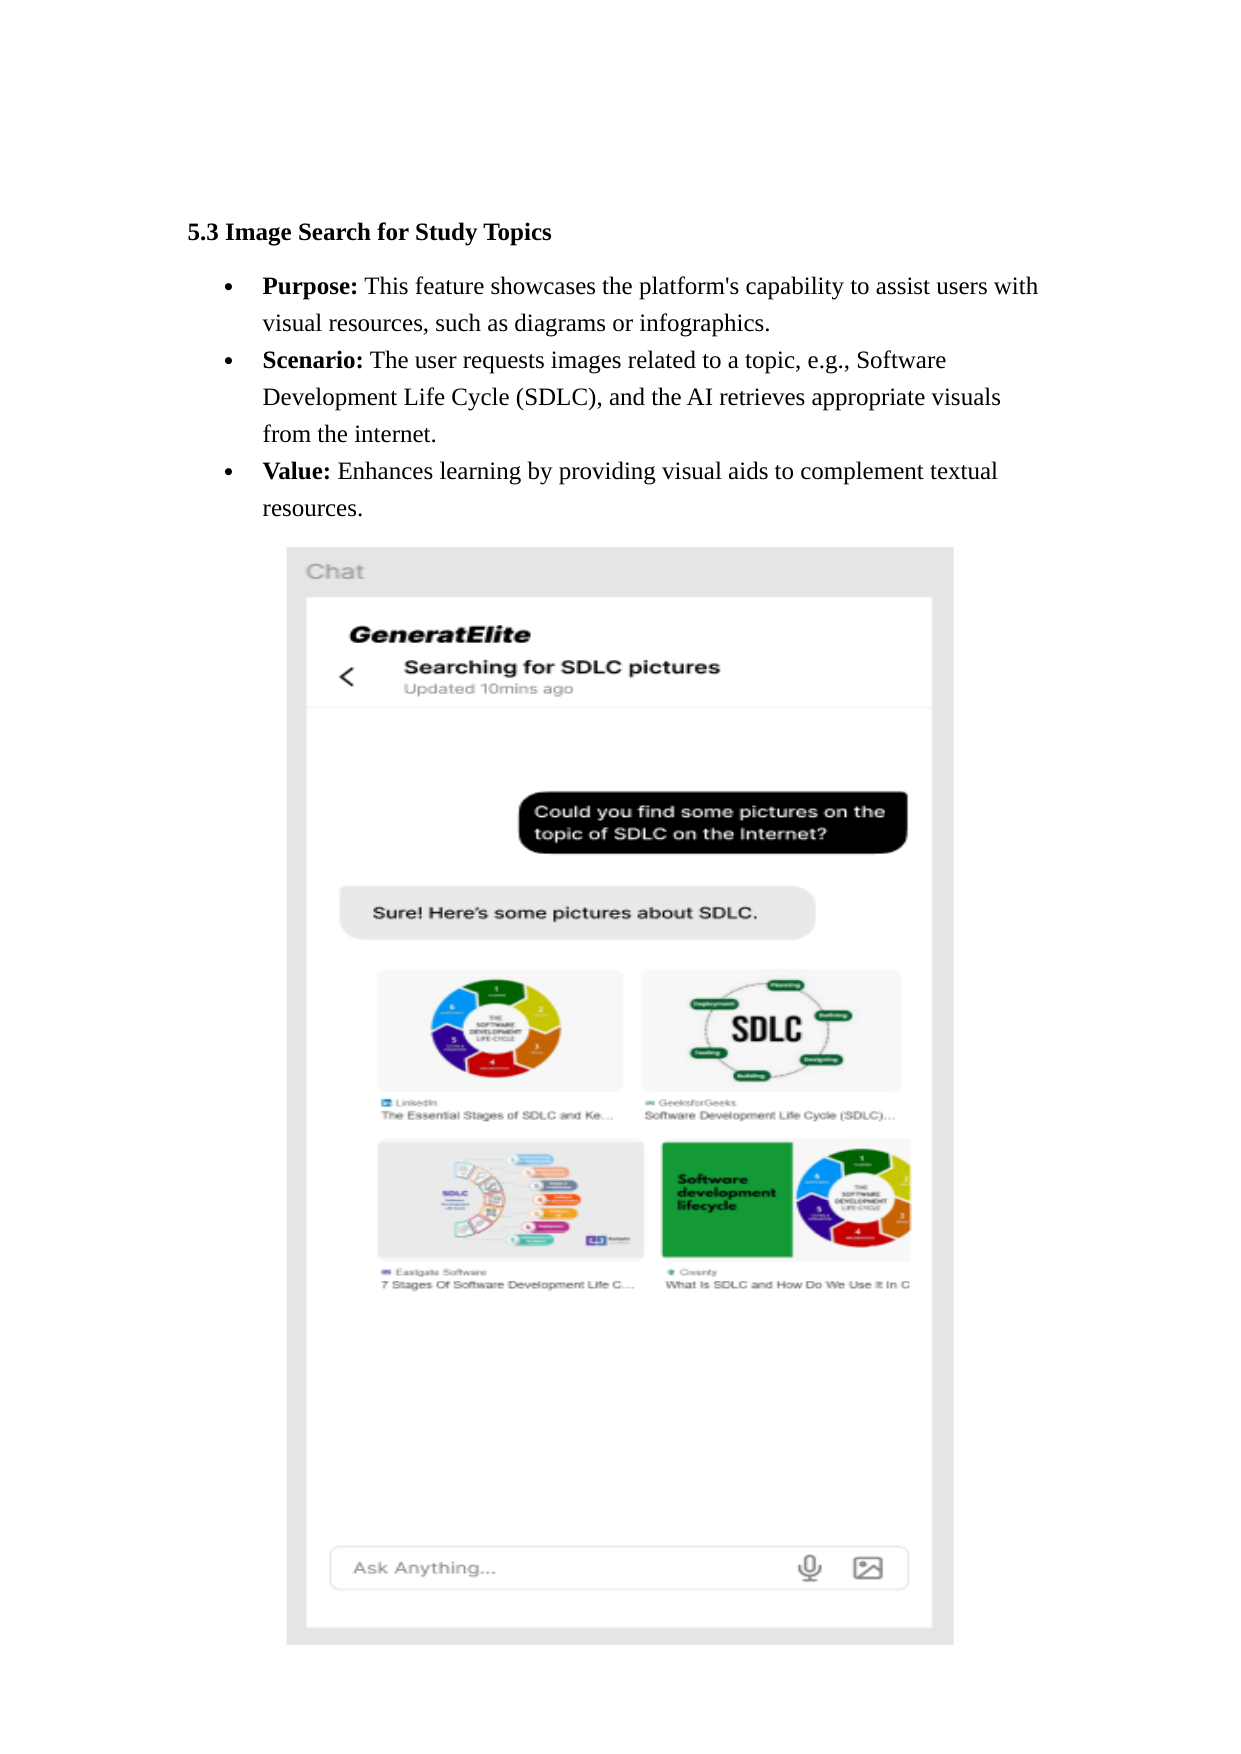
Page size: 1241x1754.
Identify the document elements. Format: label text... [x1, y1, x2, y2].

list Value: Enhances learning by providing visual aids to complement textual resources. [225, 454, 1053, 524]
text 5.3 Image Search for Study Topics [187, 215, 1053, 248]
list Purpose: This feature showcases the platform's capability to assist users with visual resources, such as diagrams or infographics. [225, 269, 1053, 339]
picture [286, 547, 954, 1645]
list Scenario: The user requests images related to a topic, e.g., Software Development Life Cycle (SDLC), and the AI retrieves appropriate visuals from the internet. [225, 343, 1053, 450]
